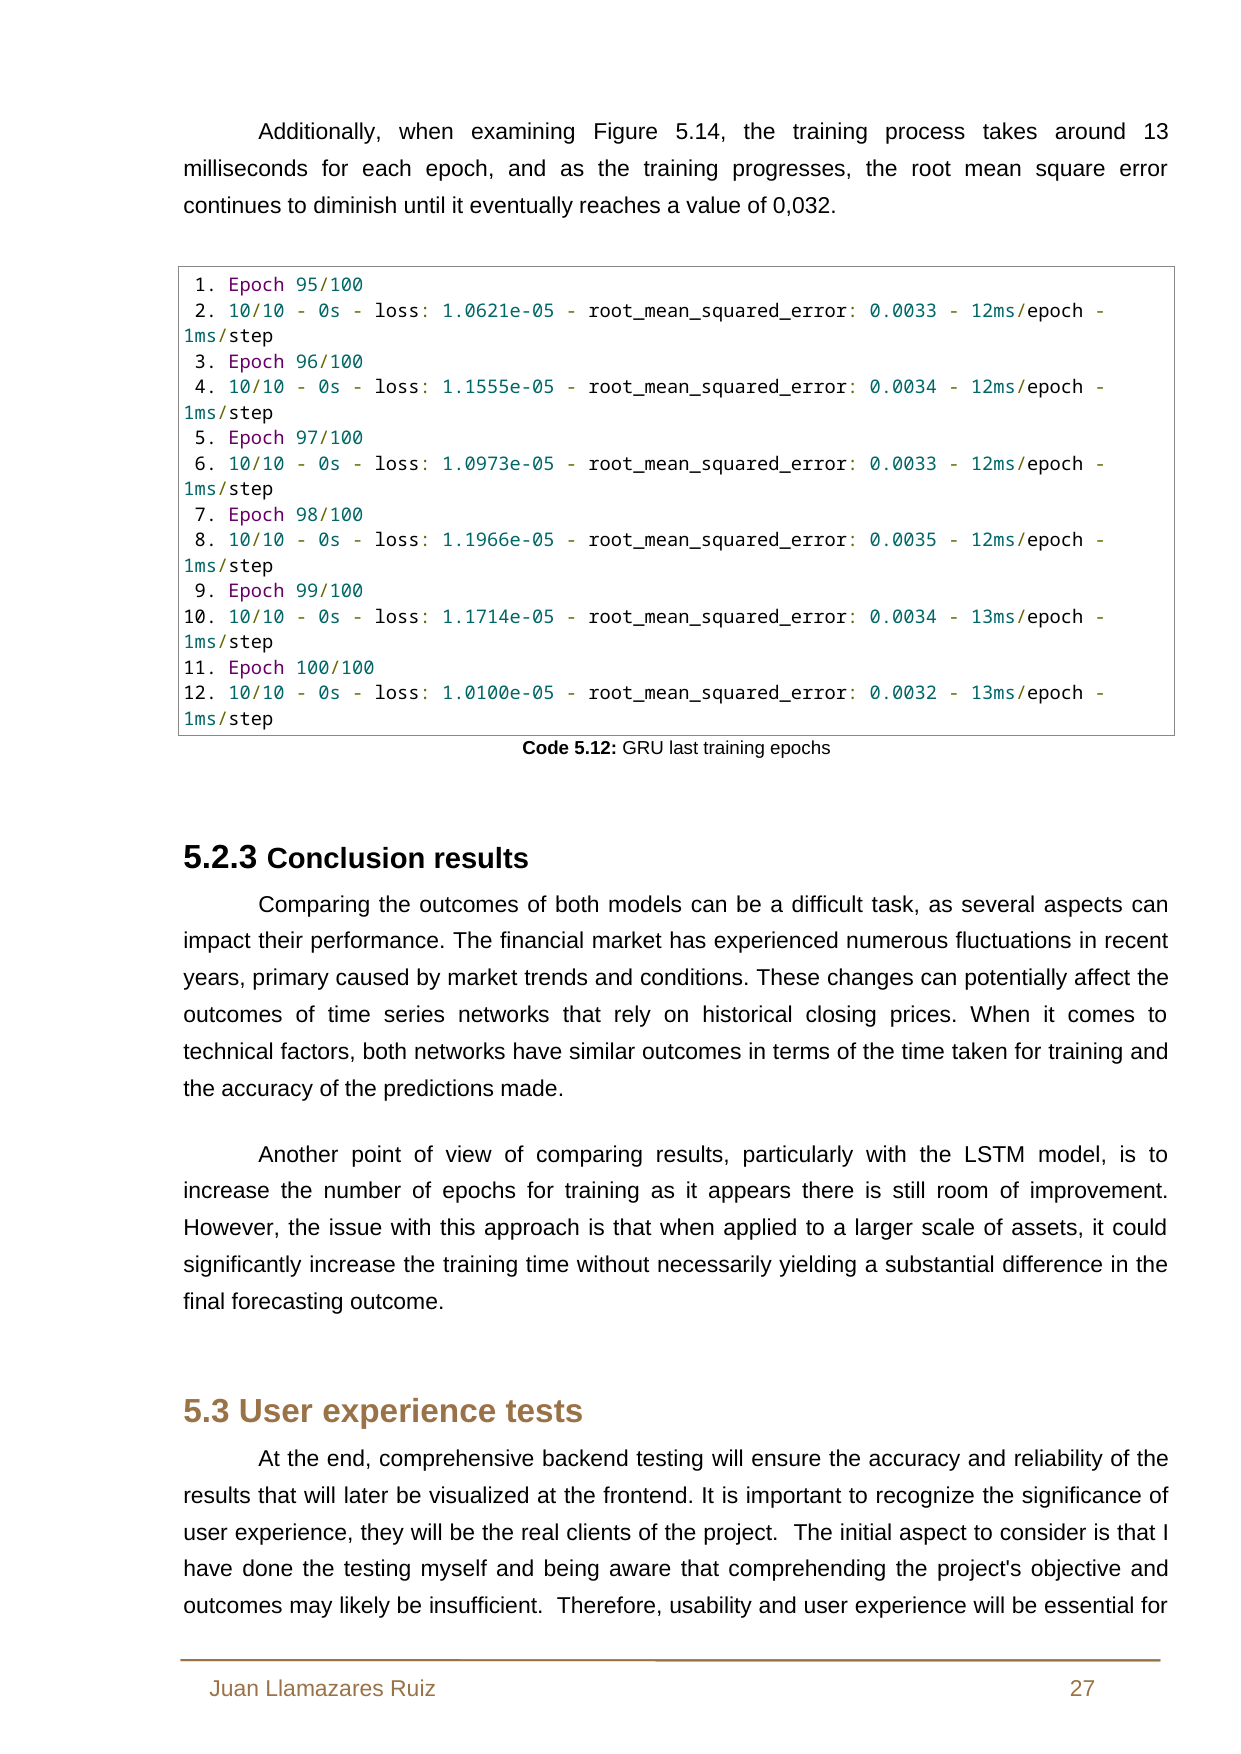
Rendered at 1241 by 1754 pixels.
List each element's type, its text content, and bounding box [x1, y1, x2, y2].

subtitle Conclusion results [183, 837, 1169, 875]
text Comparing the outcomes of both models can be a difficult task, as several aspects can impact their performance. The financial market has experienced numerous fluctuations in recent years, primary caused by market trends and conditions. These changes can potentially affect the outcomes of time series networks that rely on historical closing prices. When it comes to technical factors, both networks have similar outcomes in terms of the time taken for training and the accuracy of the predictions made. [183, 891, 1169, 1101]
text 3. Epoch 96/100 [183, 348, 1169, 373]
text 4. 10/10 - 0s - loss: 1.1555e-05 - root_mean_squared_error: 0.0034 - 12ms/epoch - 1ms/step [183, 373, 1169, 424]
text 1. Epoch 95/100 [179, 267, 1174, 297]
subtitle User experience tests [183, 1391, 1169, 1429]
text 9. Epoch 99/100 [183, 578, 1169, 603]
text 6. 10/10 - 0s - loss: 1.0973e-05 - root_mean_squared_error: 0.0033 - 12ms/epoch - 1ms/step [183, 450, 1169, 501]
text 10. 10/10 - 0s - loss: 1.1714e-05 - root_mean_squared_error: 0.0034 - 13ms/epoch - 1ms/step [183, 603, 1169, 654]
text 5. Epoch 97/100 [183, 424, 1169, 450]
text 2. 10/10 - 0s - loss: 1.0621e-05 - root_mean_squared_error: 0.0033 - 12ms/epoch - 1ms/step [183, 297, 1169, 348]
text Another point of view of comparing results, particularly with the LSTM model, is to increase the number of epochs for training as it appears there is still room of improvement. However, the issue with this approach is that when applied to a larger scale of assets, it could significantly increase the training time without necessarily yielding a substantial difference in the final forecasting outcome. [183, 1141, 1169, 1314]
text 7. Epoch 98/100 [183, 501, 1169, 527]
text 12. 10/10 - 0s - loss: 1.0100e-05 - root_mean_squared_error: 0.0032 - 13ms/epoch - 1ms/step [179, 674, 1174, 735]
text 8. 10/10 - 0s - loss: 1.1966e-05 - root_mean_squared_error: 0.0035 - 12ms/epoch - 1ms/step [183, 527, 1169, 578]
text 11. Epoch 100/100 [183, 654, 1169, 674]
